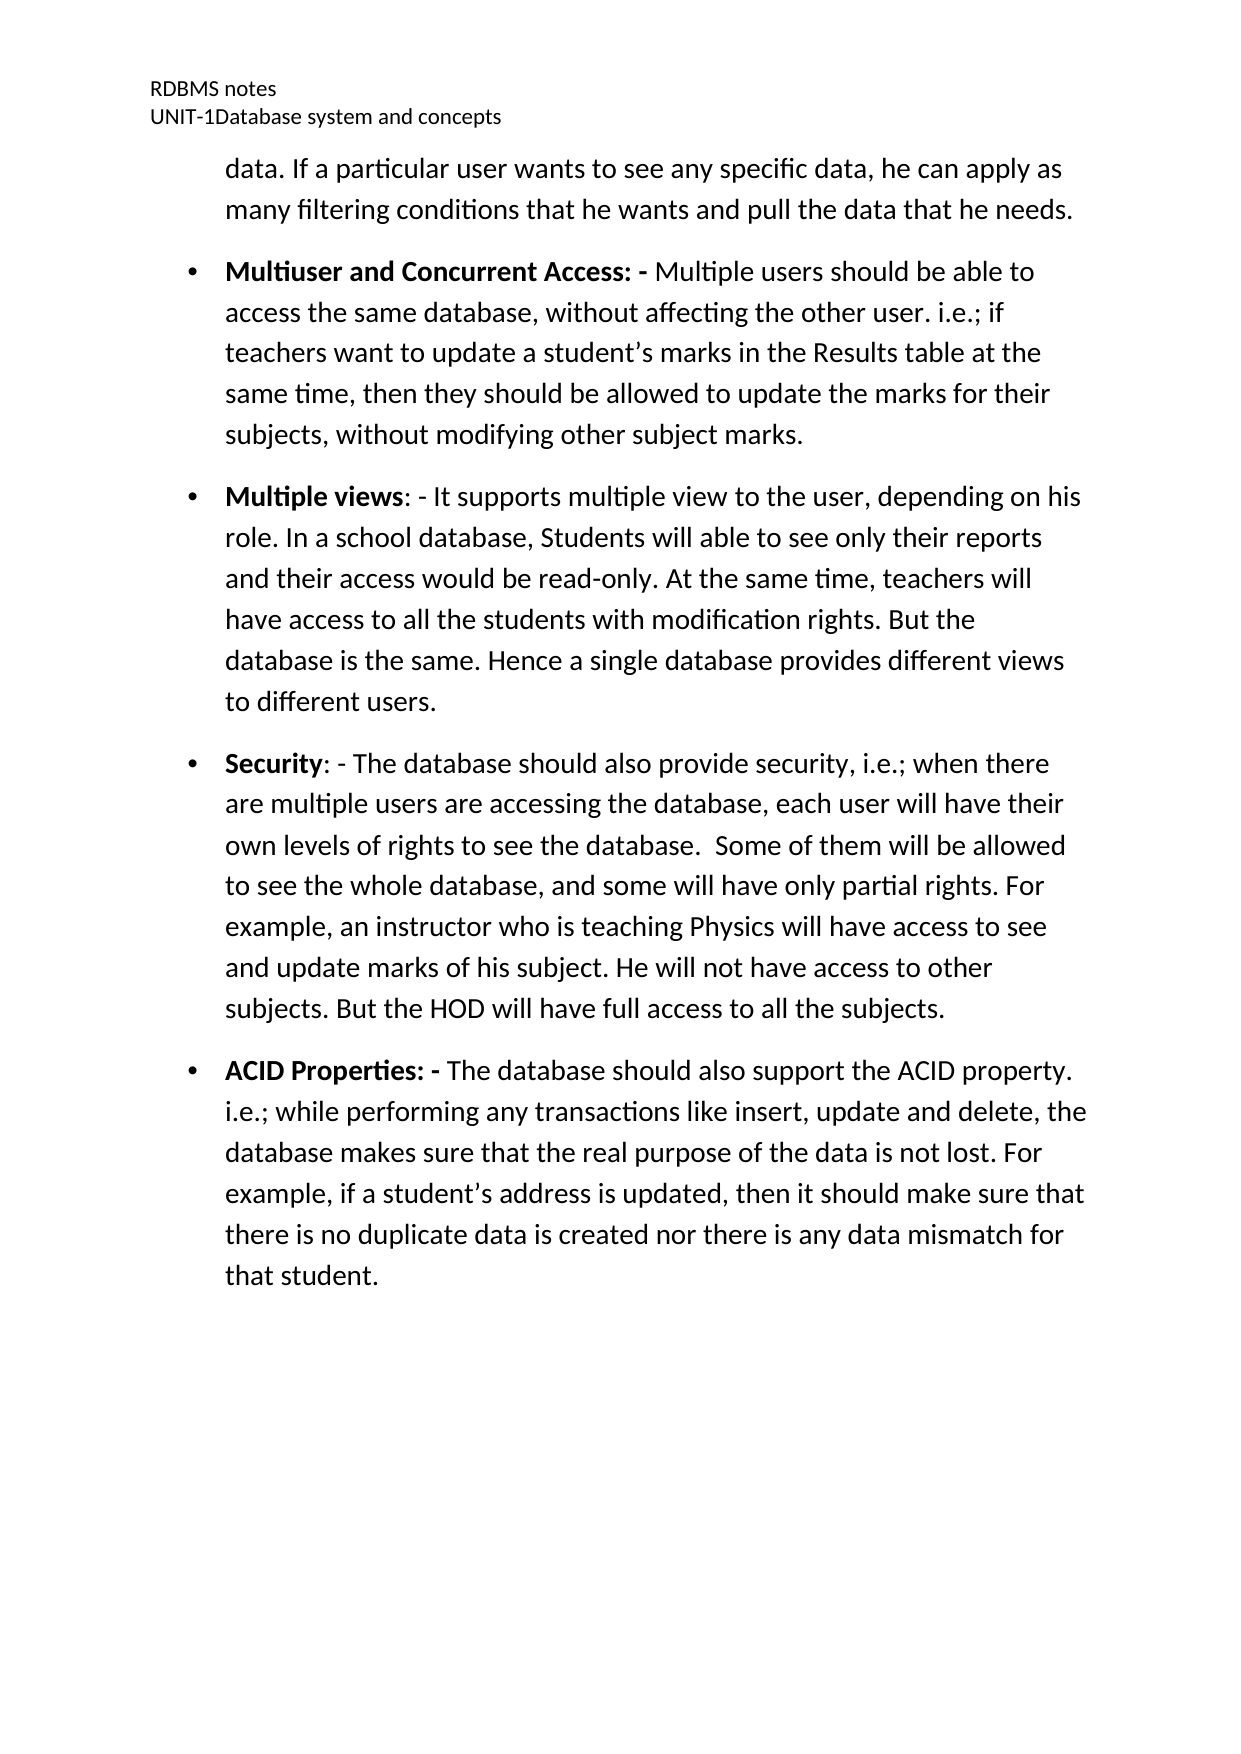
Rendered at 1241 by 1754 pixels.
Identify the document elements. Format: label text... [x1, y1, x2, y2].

list Multiple views: - It supports multiple view to the user, depending on his role. In a school database, Students will able to see only their reports and their access would be read-only. At the same time, teachers will have access to all the students with modification rights. But the database is the same. Hence a single database provides different views to different users. [187, 478, 1090, 718]
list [187, 150, 1090, 227]
list ACID Properties: - The database should also support the ACID property. i.e.; while performing any transactions like insert, update and delete, the database makes sure that the real purpose of the data is not lost. For example, if a student’s address is updated, then it should make sure that there is no duplicate data is created nor there is any data mismatch for that student. [187, 1052, 1090, 1292]
list Security: - The database should also provide security, i.e.; when there are multiple users are accessing the database, each user will have their own levels of rights to see the database. Some of them will be allowed to see the whole database, and some will have only partial rights. For example, an instructor who is teaching Physics will have access to see and update marks of his subject. He will not have access to other subjects. But the HOD will have full access to all the subjects. [187, 745, 1090, 1026]
list Multiuser and Concurrent Access: - Multiple users should be able to access the same database, without affecting the other user. i.e.; if teachers want to update a student’s marks in the Results table at the same time, then they should be allowed to update the marks for their subjects, without modifying other subject marks. [187, 253, 1090, 452]
